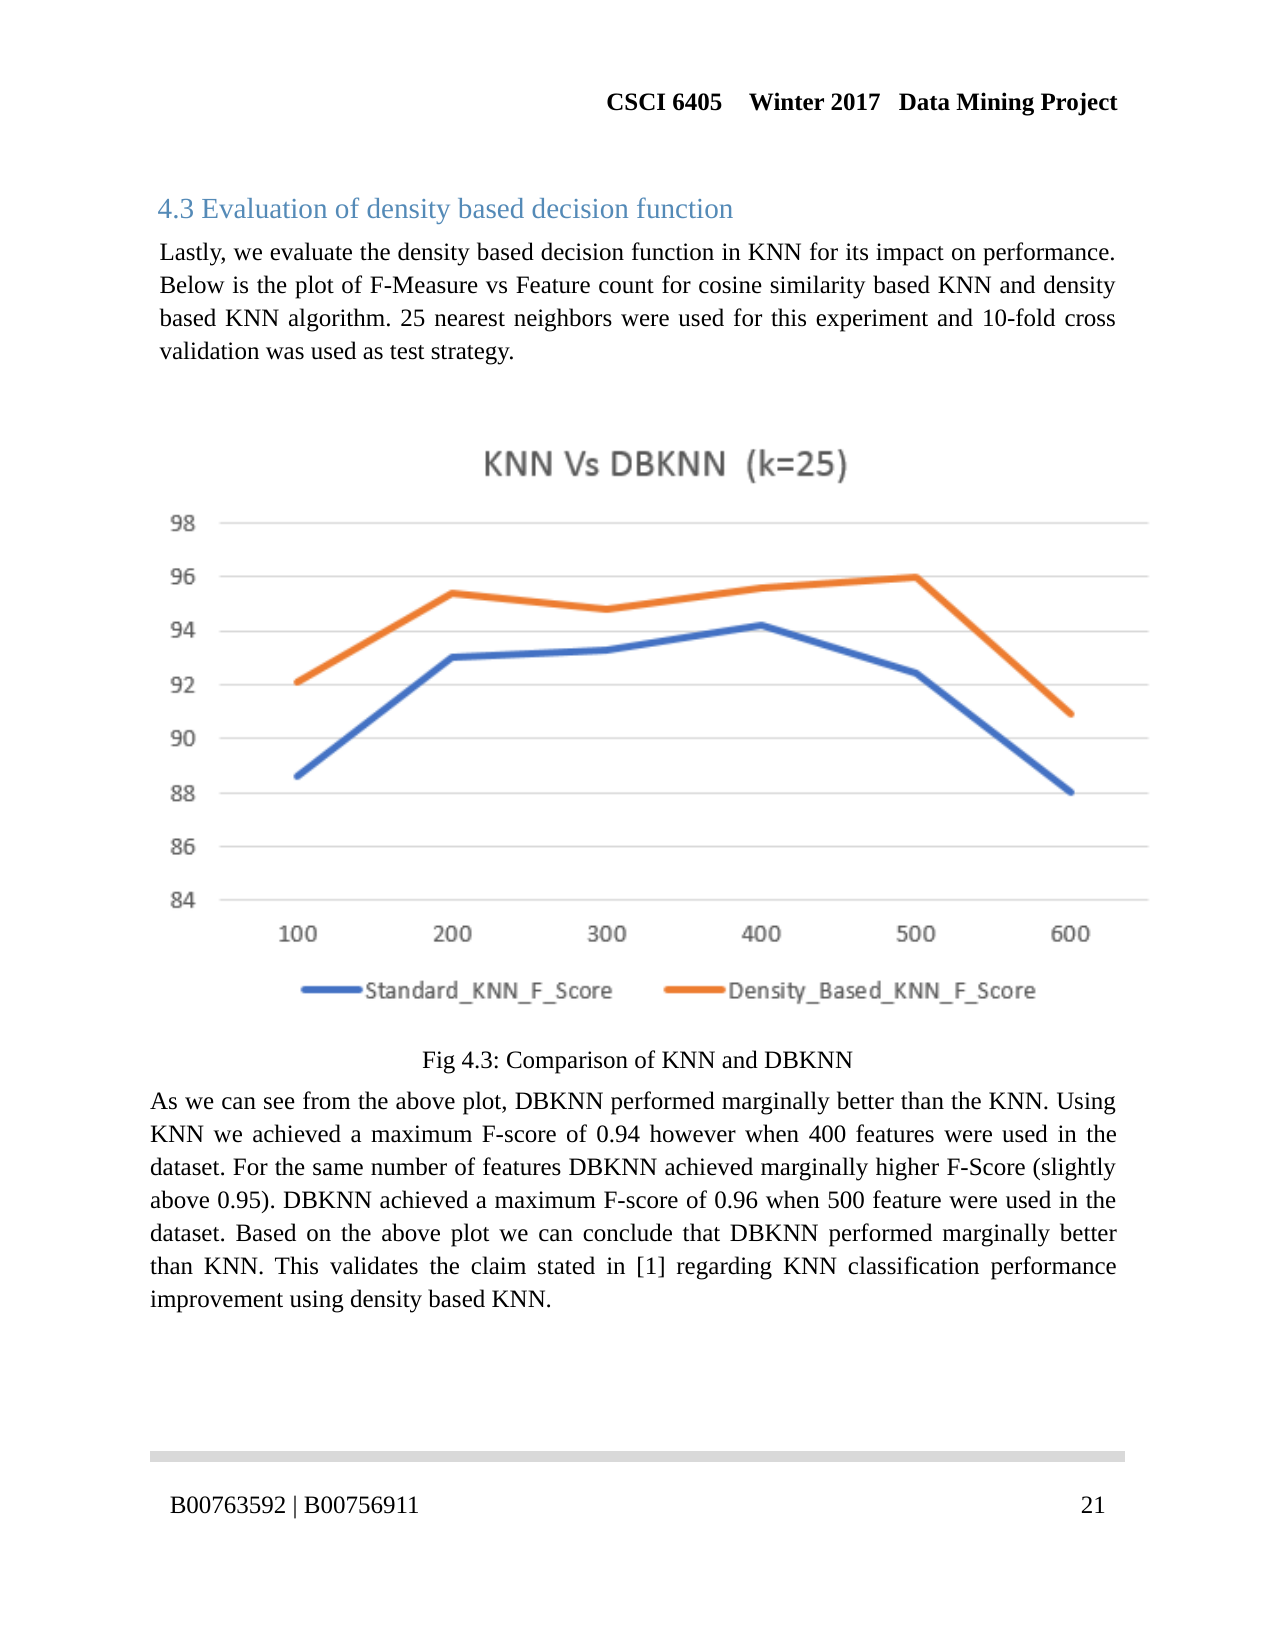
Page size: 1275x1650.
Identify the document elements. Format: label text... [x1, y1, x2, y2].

picture [157, 423, 1158, 1033]
subtitle Evaluation of density based decision function [157, 191, 1117, 225]
text Fig 4.3: Comparison of KNN and DBKNN [157, 1045, 1117, 1074]
text As we can see from the above plot, DBKNN performed marginally better than the KNN. Using KNN we achieved a maximum F-score of 0.94 however when 400 features were used in the dataset. For the same number of features DBKNN achieved marginally higher F-Score (slightly above 0.95). DBKNN achieved a maximum F-score of 0.96 when 500 feature were used in the dataset. Based on the above plot we can conclude that DBKNN performed marginally better than KNN. This validates the claim stated in [1] regarding KNN classification performance improvement using density based KNN. [150, 1086, 1117, 1313]
list Lastly, we evaluate the density based decision function in KNN for its impact on performance. Below is the plot of F-Measure vs Feature count for cosine similarity based KNN and density based KNN algorithm. 25 nearest neighbors were used for this experiment and 10-fold cross validation was used as test strategy. [159, 237, 1117, 365]
